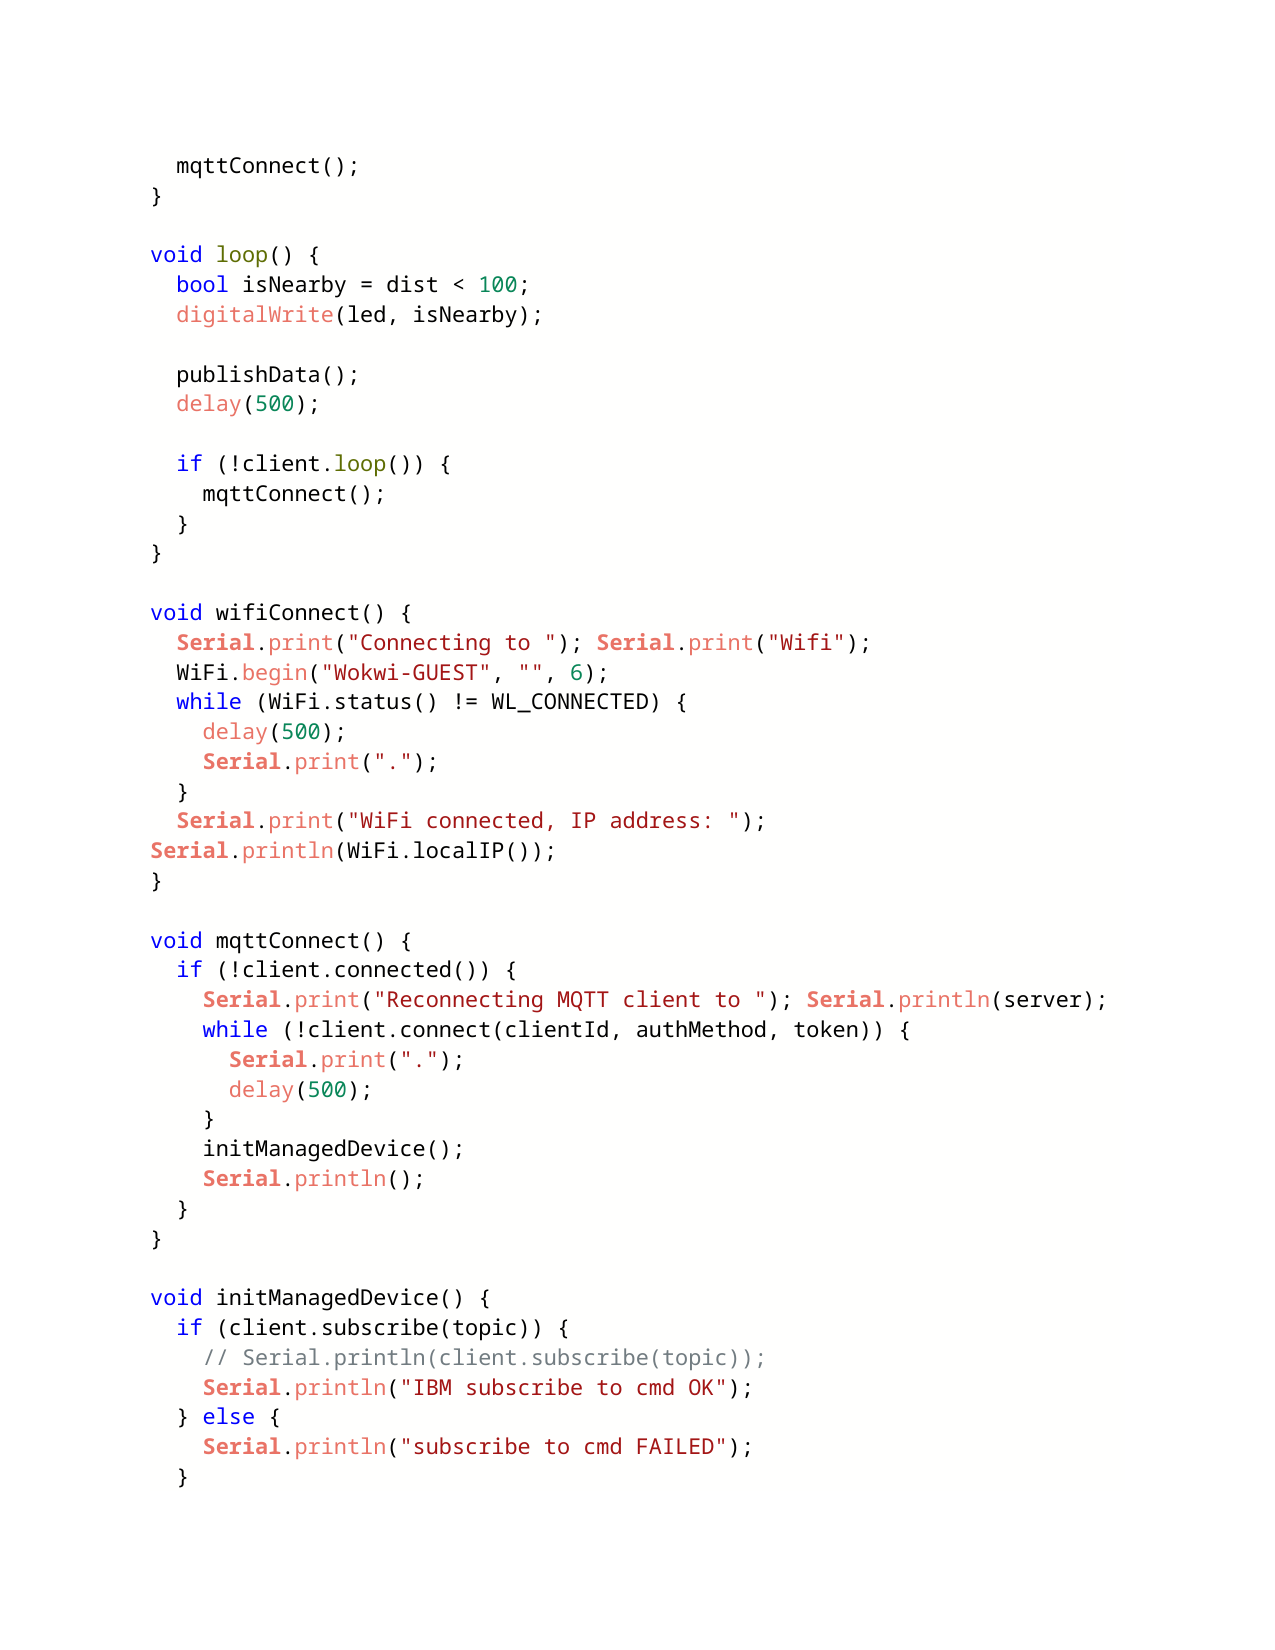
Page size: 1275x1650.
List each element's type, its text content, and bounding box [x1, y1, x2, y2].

text } else { [150, 1401, 1125, 1431]
text WiFi.begin("Wokwi-GUEST", "", 6); [150, 656, 1125, 686]
text Serial.print("Connecting to "); Serial.print("Wifi"); [150, 627, 1125, 656]
text // Serial.println(client.subscribe(topic)); [150, 1342, 1125, 1371]
text delay(500); [150, 1073, 1125, 1103]
text Serial.print("."); [150, 746, 1125, 776]
text if (!client.connected()) { [150, 954, 1125, 984]
text while (WiFi.status() != WL_CONNECTED) { [150, 686, 1125, 716]
text initManagedDevice(); [150, 1133, 1125, 1163]
text void mqttConnect() { [150, 924, 1125, 954]
text mqttConnect(); [150, 478, 1125, 507]
text Serial.print("."); [150, 1044, 1125, 1073]
text void loop() { [150, 239, 1125, 269]
text while (!client.connect(clientId, authMethod, token)) { [150, 1014, 1125, 1044]
text void wifiConnect() { [150, 597, 1125, 627]
text } [150, 1461, 1125, 1491]
text } [150, 537, 1125, 567]
text Serial.print("WiFi connected, IP address: "); Serial.println(WiFi.localIP()); [150, 805, 1125, 865]
text delay(500); [150, 388, 1125, 418]
text Serial.println("IBM subscribe to cmd OK"); [150, 1371, 1125, 1401]
text } [150, 865, 1125, 895]
text } [150, 776, 1125, 805]
text digitalWrite(led, isNearby); [150, 299, 1125, 329]
text if (!client.loop()) { [150, 448, 1125, 478]
text publishData(); [150, 358, 1125, 388]
text if (client.subscribe(topic)) { [150, 1312, 1125, 1342]
text void initManagedDevice() { [150, 1282, 1125, 1312]
text } [150, 1193, 1125, 1222]
text mqttConnect(); [150, 150, 1125, 180]
text } [150, 180, 1125, 209]
text Serial.println("subscribe to cmd FAILED"); [150, 1431, 1125, 1461]
text } [150, 507, 1125, 537]
text Serial.println(); [150, 1163, 1125, 1193]
text Serial.print("Reconnecting MQTT client to "); Serial.println(server); [150, 984, 1125, 1014]
text bool isNearby = dist < 100; [150, 269, 1125, 299]
text } [150, 1103, 1125, 1133]
text } [150, 1222, 1125, 1252]
text delay(500); [150, 716, 1125, 746]
